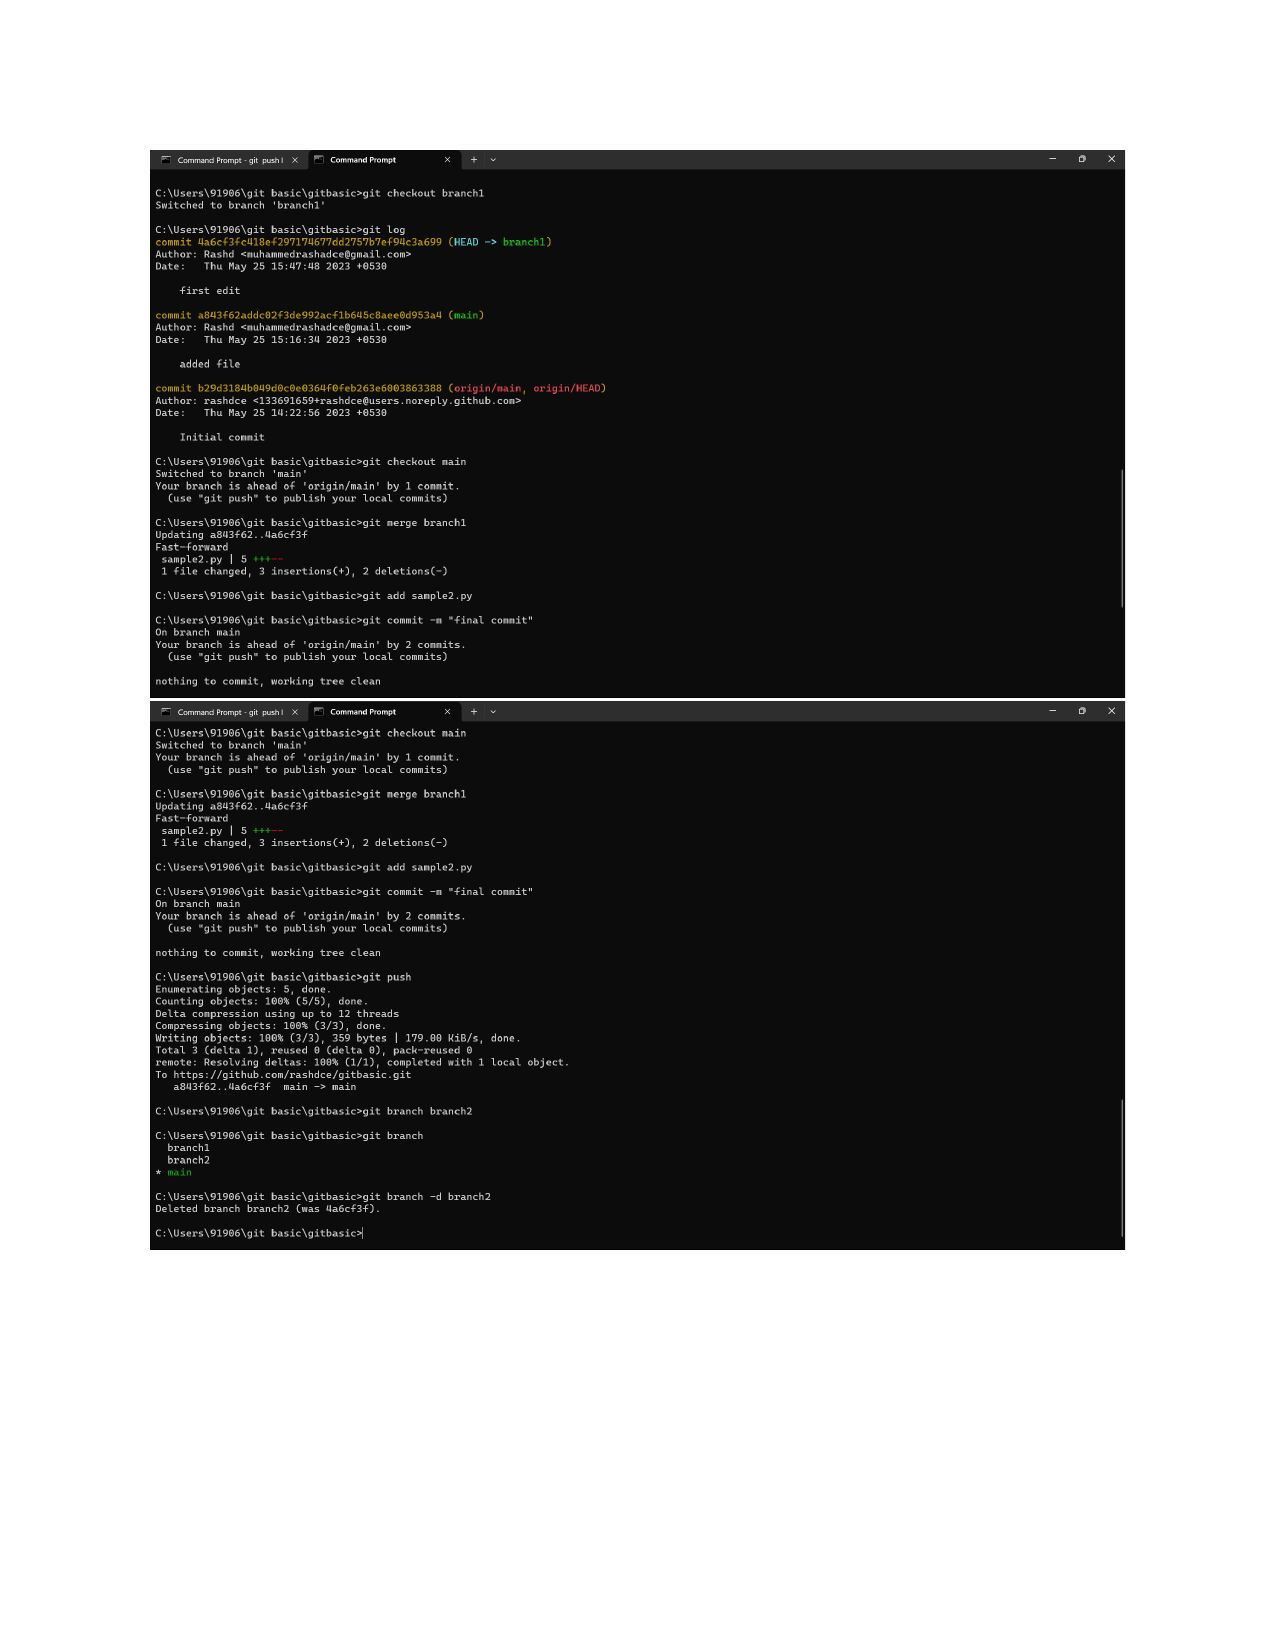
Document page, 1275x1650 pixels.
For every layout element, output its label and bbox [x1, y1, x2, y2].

picture [150, 701, 1125, 1250]
picture [150, 150, 1125, 698]
